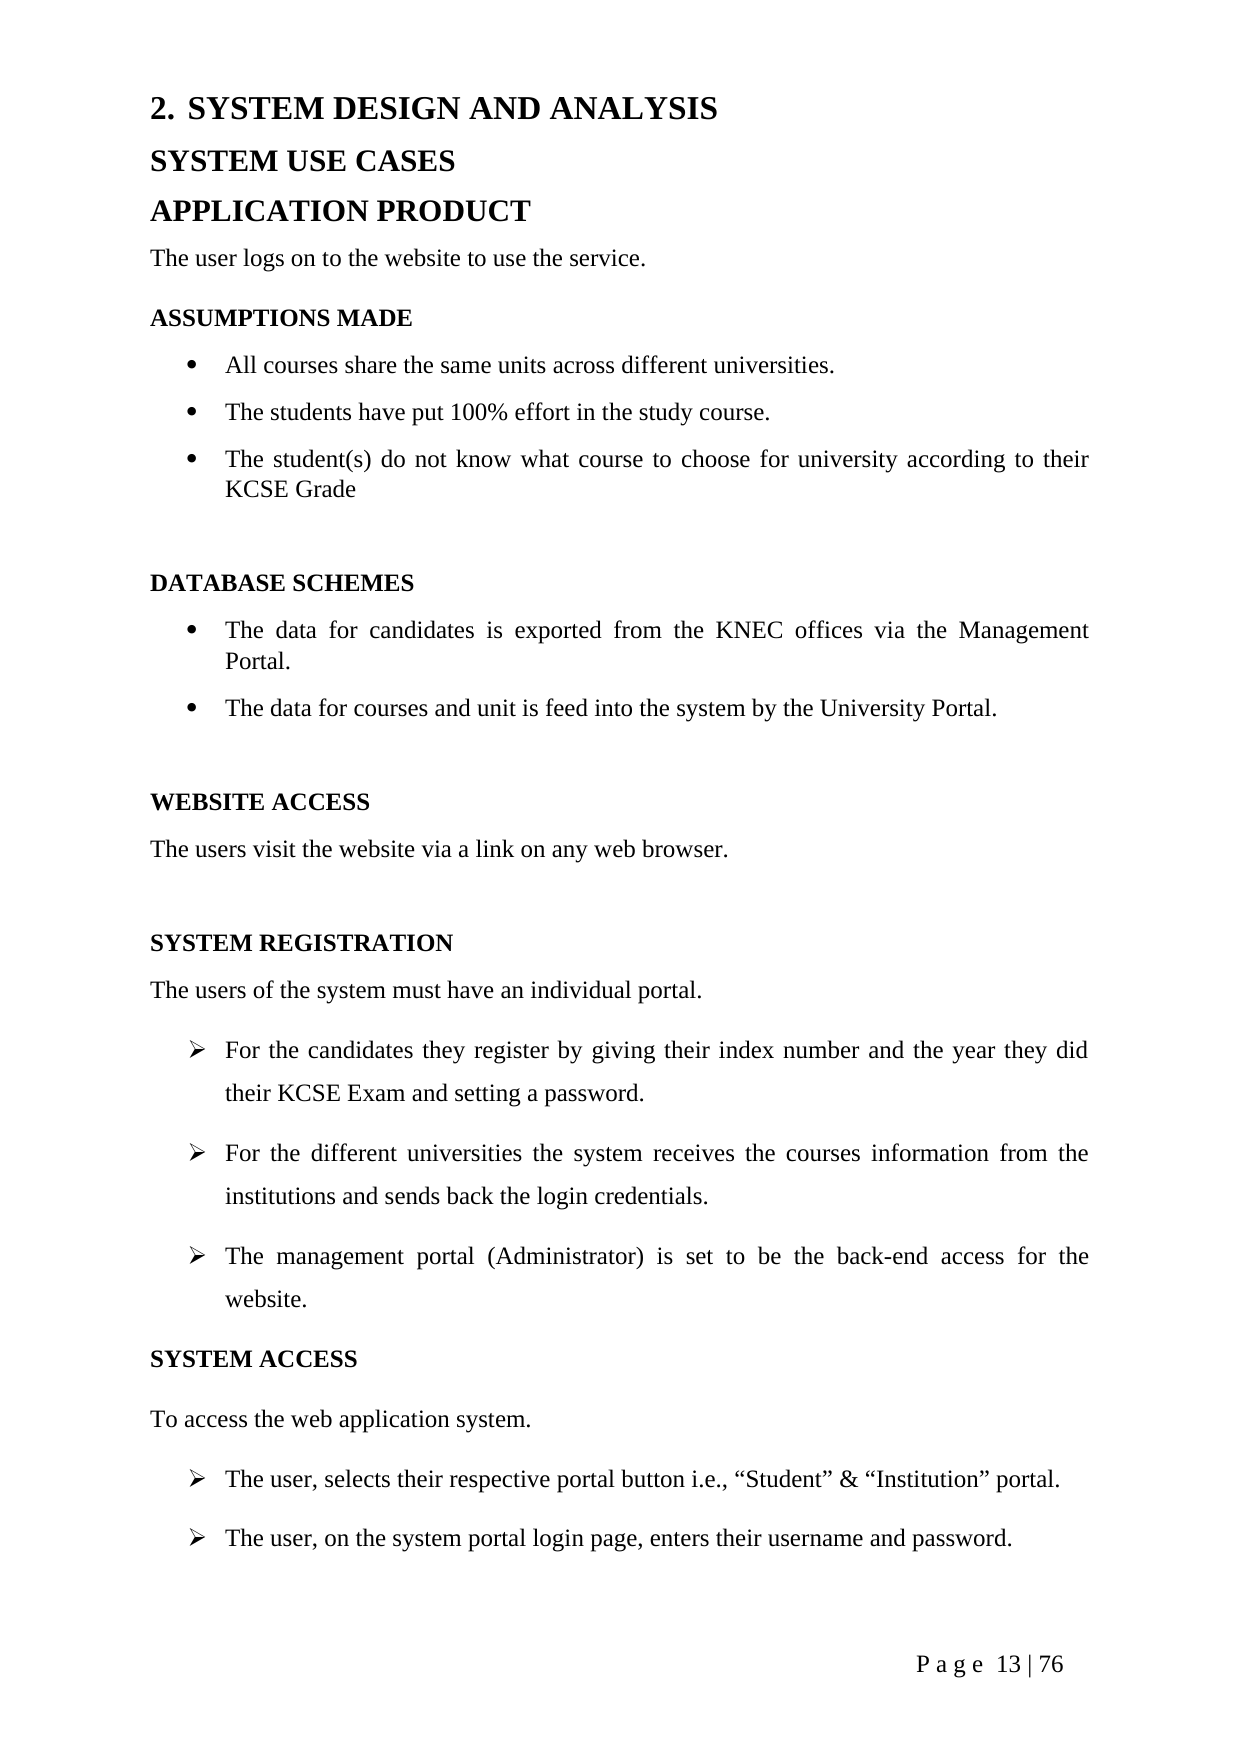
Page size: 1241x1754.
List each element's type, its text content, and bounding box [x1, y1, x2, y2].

list All courses share the same units across different universities. [187, 350, 1090, 378]
subtitle APPLICATION PRODUCT [150, 192, 1090, 228]
list The data for courses and unit is feed into the system by the University Portal. [187, 693, 1090, 722]
list The students have put 100% effort in the study course. [187, 397, 1090, 426]
list The user, on the system portal login page, enters their username and password. [187, 1523, 1090, 1552]
list The data for candidates is exported from the KNEC offices via the Management Portal. [187, 616, 1090, 675]
text DATABASE SCHEMES [150, 568, 1090, 597]
text The user logs on to the website to use the service. [150, 243, 1090, 272]
text SYSTEM REGISTRATION [150, 928, 1090, 957]
text ASSUMPTIONS MADE [150, 303, 1090, 331]
text WEBSITE ACCESS [150, 787, 1090, 816]
list For the candidates they register by giving their index number and the year they did their KCSE Exam and setting a password. [187, 1035, 1090, 1107]
list The user, selects their respective portal button i.e., “Student” & “Institution” portal. [187, 1464, 1090, 1492]
text To access the web application system. [150, 1404, 1090, 1433]
subtitle SYSTEM USE CASES [150, 142, 1090, 178]
list The management portal (Administrator) is set to be the back-end access for the website. [187, 1241, 1090, 1313]
list The student(s) do not know what course to choose for university according to their KCSE Grade [187, 444, 1090, 503]
text The users of the system must have an individual portal. [150, 976, 1090, 1004]
text The users visit the website via a link on any web browser. [150, 834, 1090, 863]
list For the different universities the system receives the courses information from the institutions and sends back the login credentials. [187, 1138, 1090, 1210]
text SYSTEM ACCESS [150, 1344, 1090, 1373]
subtitle System Design and Analysis [150, 89, 1090, 127]
